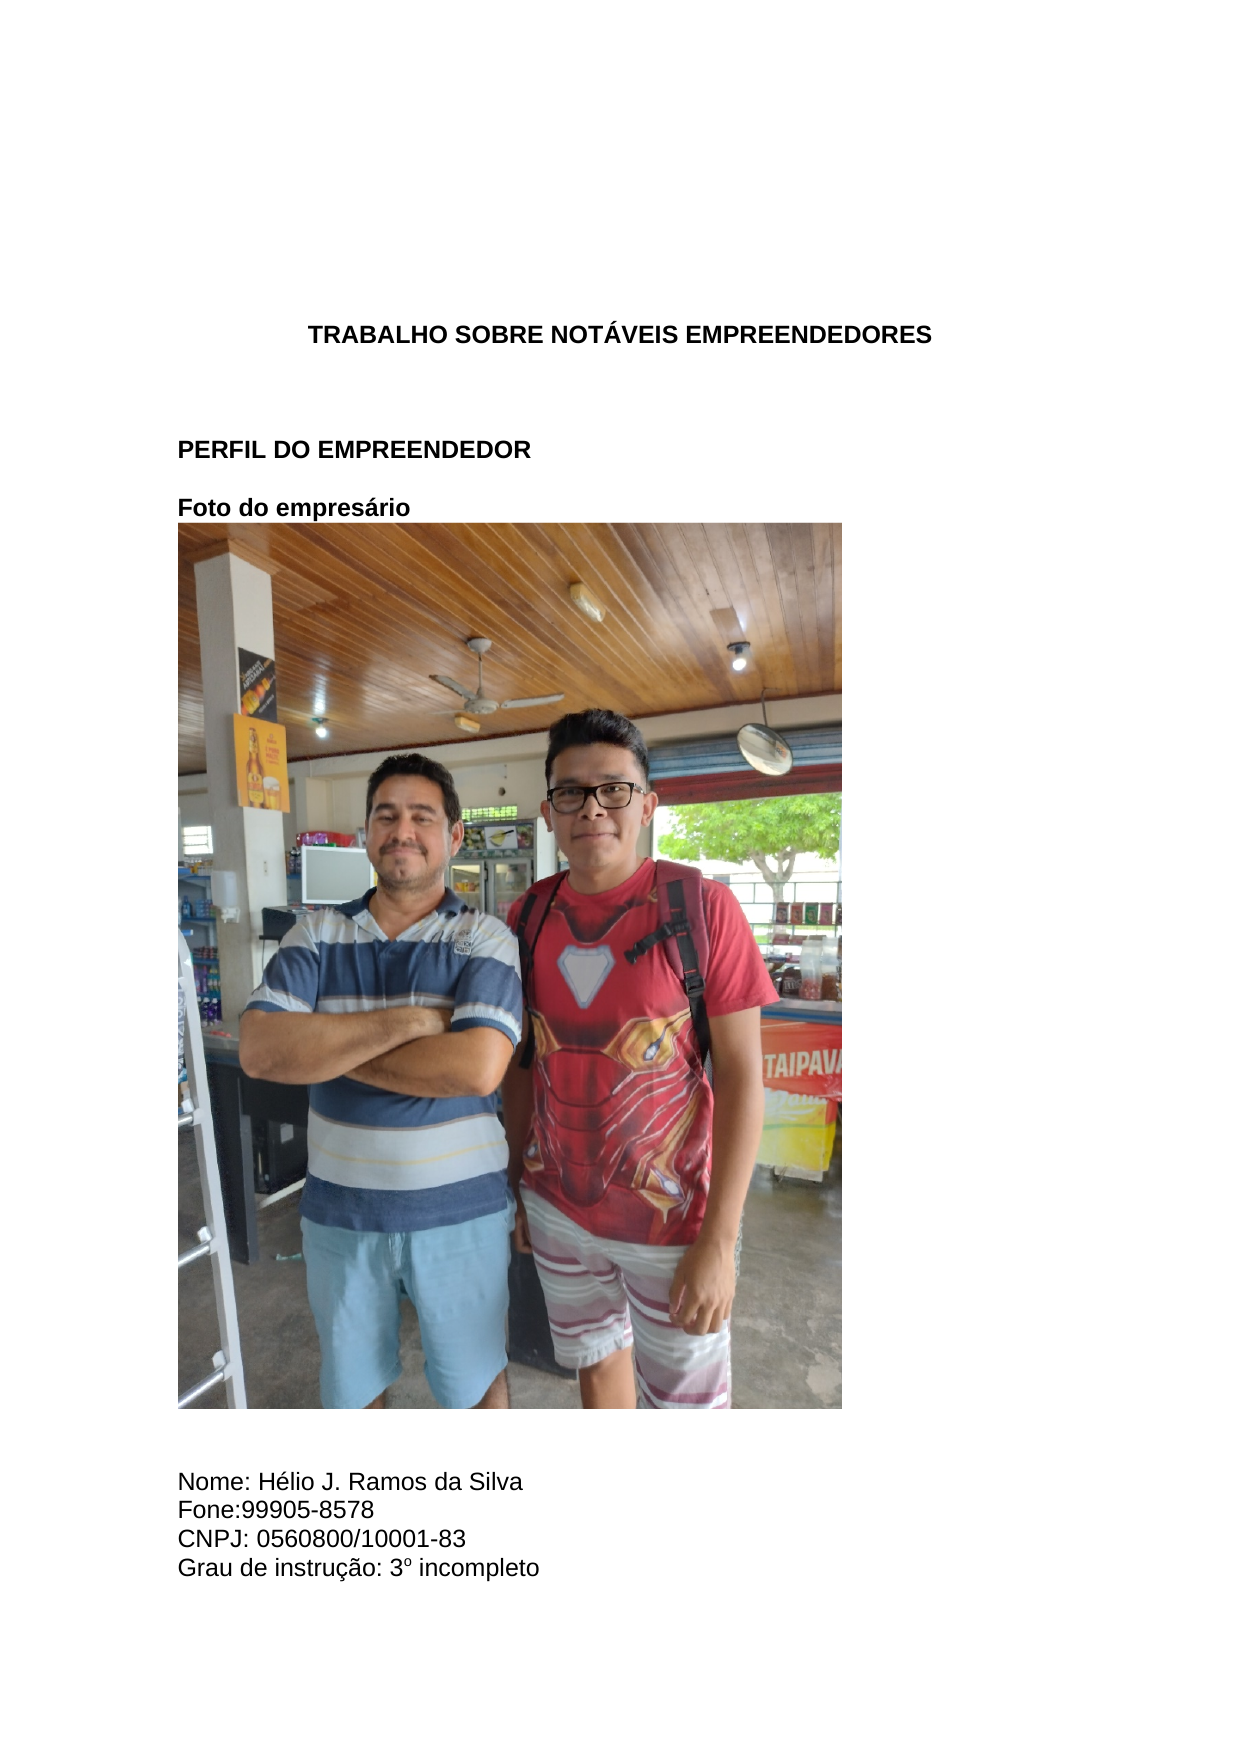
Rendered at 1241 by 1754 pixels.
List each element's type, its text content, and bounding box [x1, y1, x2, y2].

text TRABALHO SOBRE NOTÁVEIS EMPREENDEDORES [177, 320, 1063, 349]
picture [178, 524, 842, 1409]
text Nome: Hélio J. Ramos da Silva [177, 1466, 1063, 1495]
text CNPJ: 0560800/10001-83 [177, 1524, 1063, 1553]
text Foto do empresário [177, 493, 1063, 521]
text PERFIL DO EMPREENDEDOR [177, 435, 1063, 464]
text Fone:99905-8578 [177, 1495, 1063, 1524]
text Grau de instrução: 3o incompleto [177, 1553, 1063, 1581]
